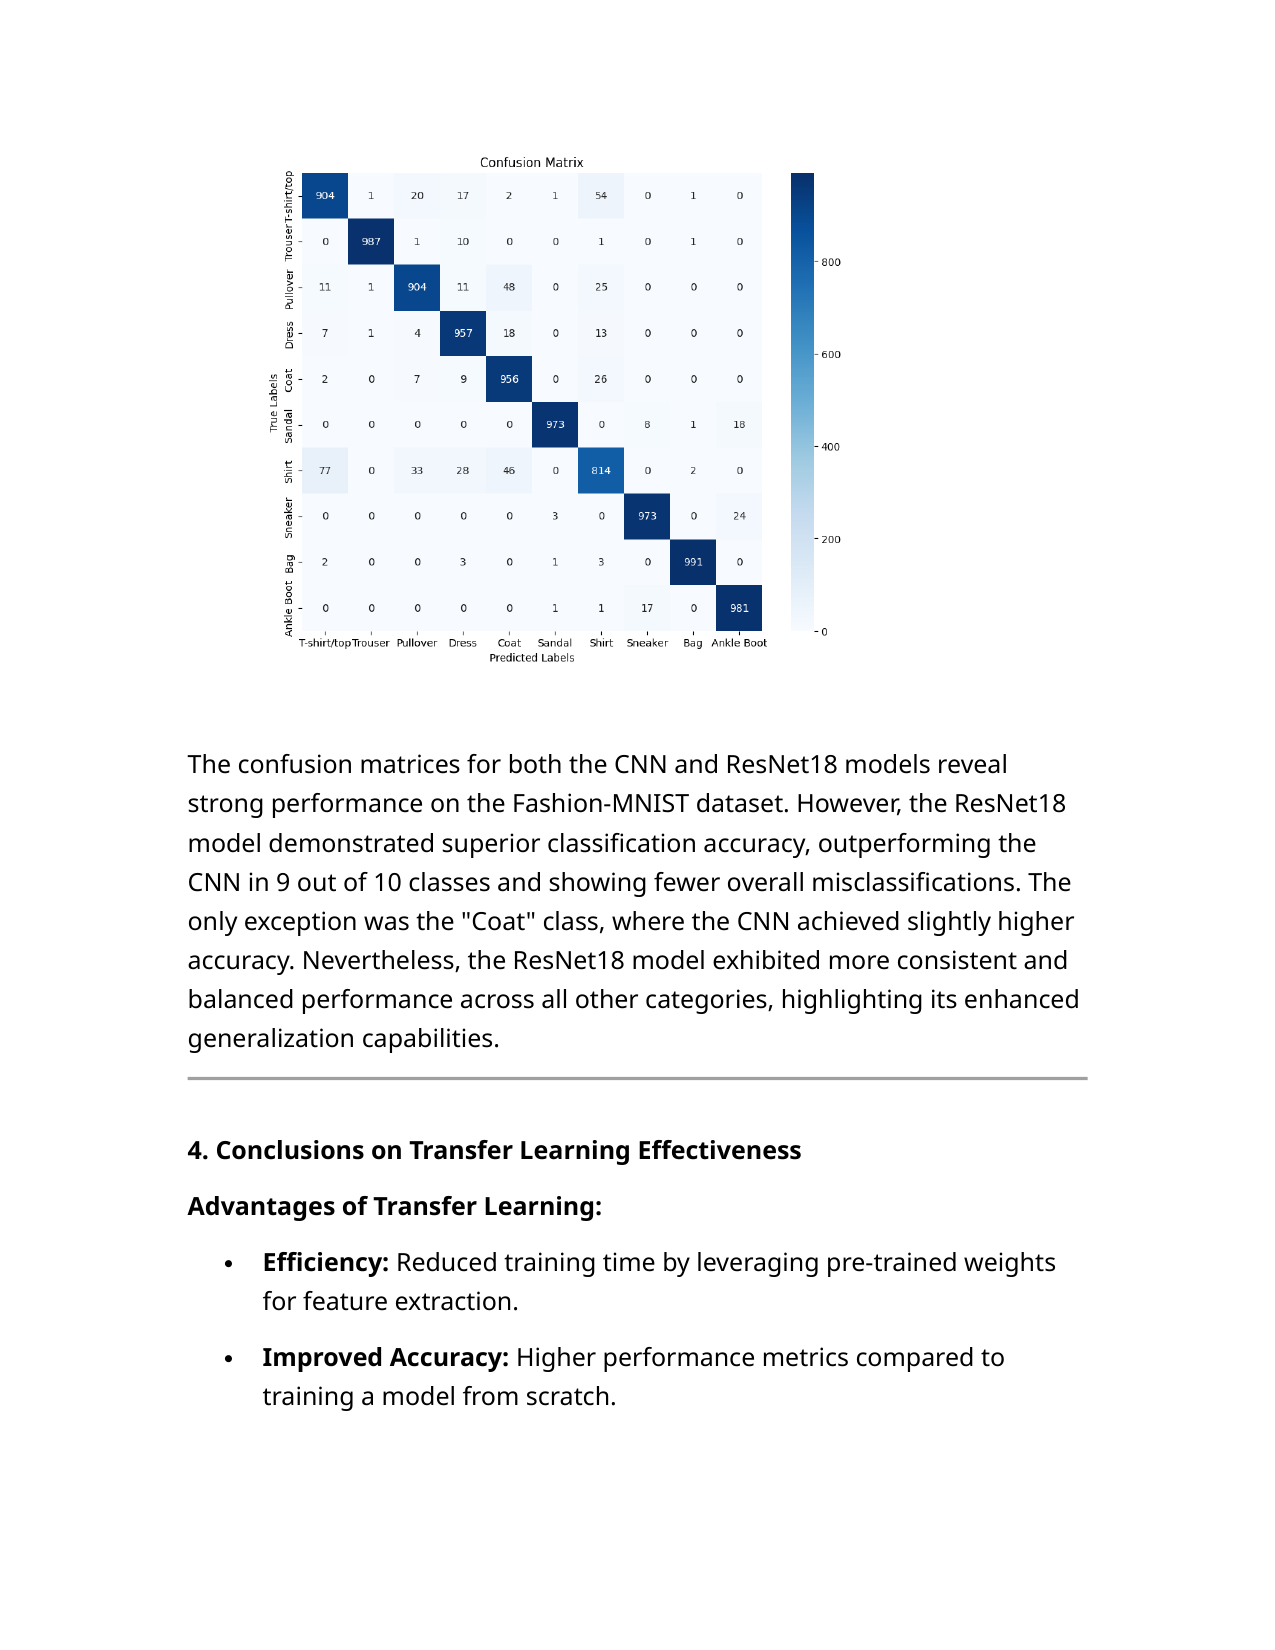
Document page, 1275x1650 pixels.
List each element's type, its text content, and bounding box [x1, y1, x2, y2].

text 4. Conclusions on Transfer Learning Effectiveness [187, 1133, 1087, 1167]
list Efficiency: Reduced training time by leveraging pre-trained weights for feature extraction. [225, 1244, 1087, 1318]
picture [262, 150, 847, 670]
text The confusion matrices for both the CNN and ResNet18 models reveal strong performance on the Fashion-MNIST dataset. However, the ResNet18 model demonstrated superior classification accuracy, outperforming the CNN in 9 out of 10 classes and showing fewer overall misclassifications. The only exception was the "Coat" class, where the CNN achieved slightly higher accuracy. Nevertheless, the ResNet18 model exhibited more consistent and balanced performance across all other categories, highlighting its enhanced generalization capabilities. [187, 747, 1087, 1055]
list Improved Accuracy: Higher performance metrics compared to training a model from scratch. [225, 1339, 1087, 1413]
text Advantages of Transfer Learning: [187, 1189, 1087, 1223]
